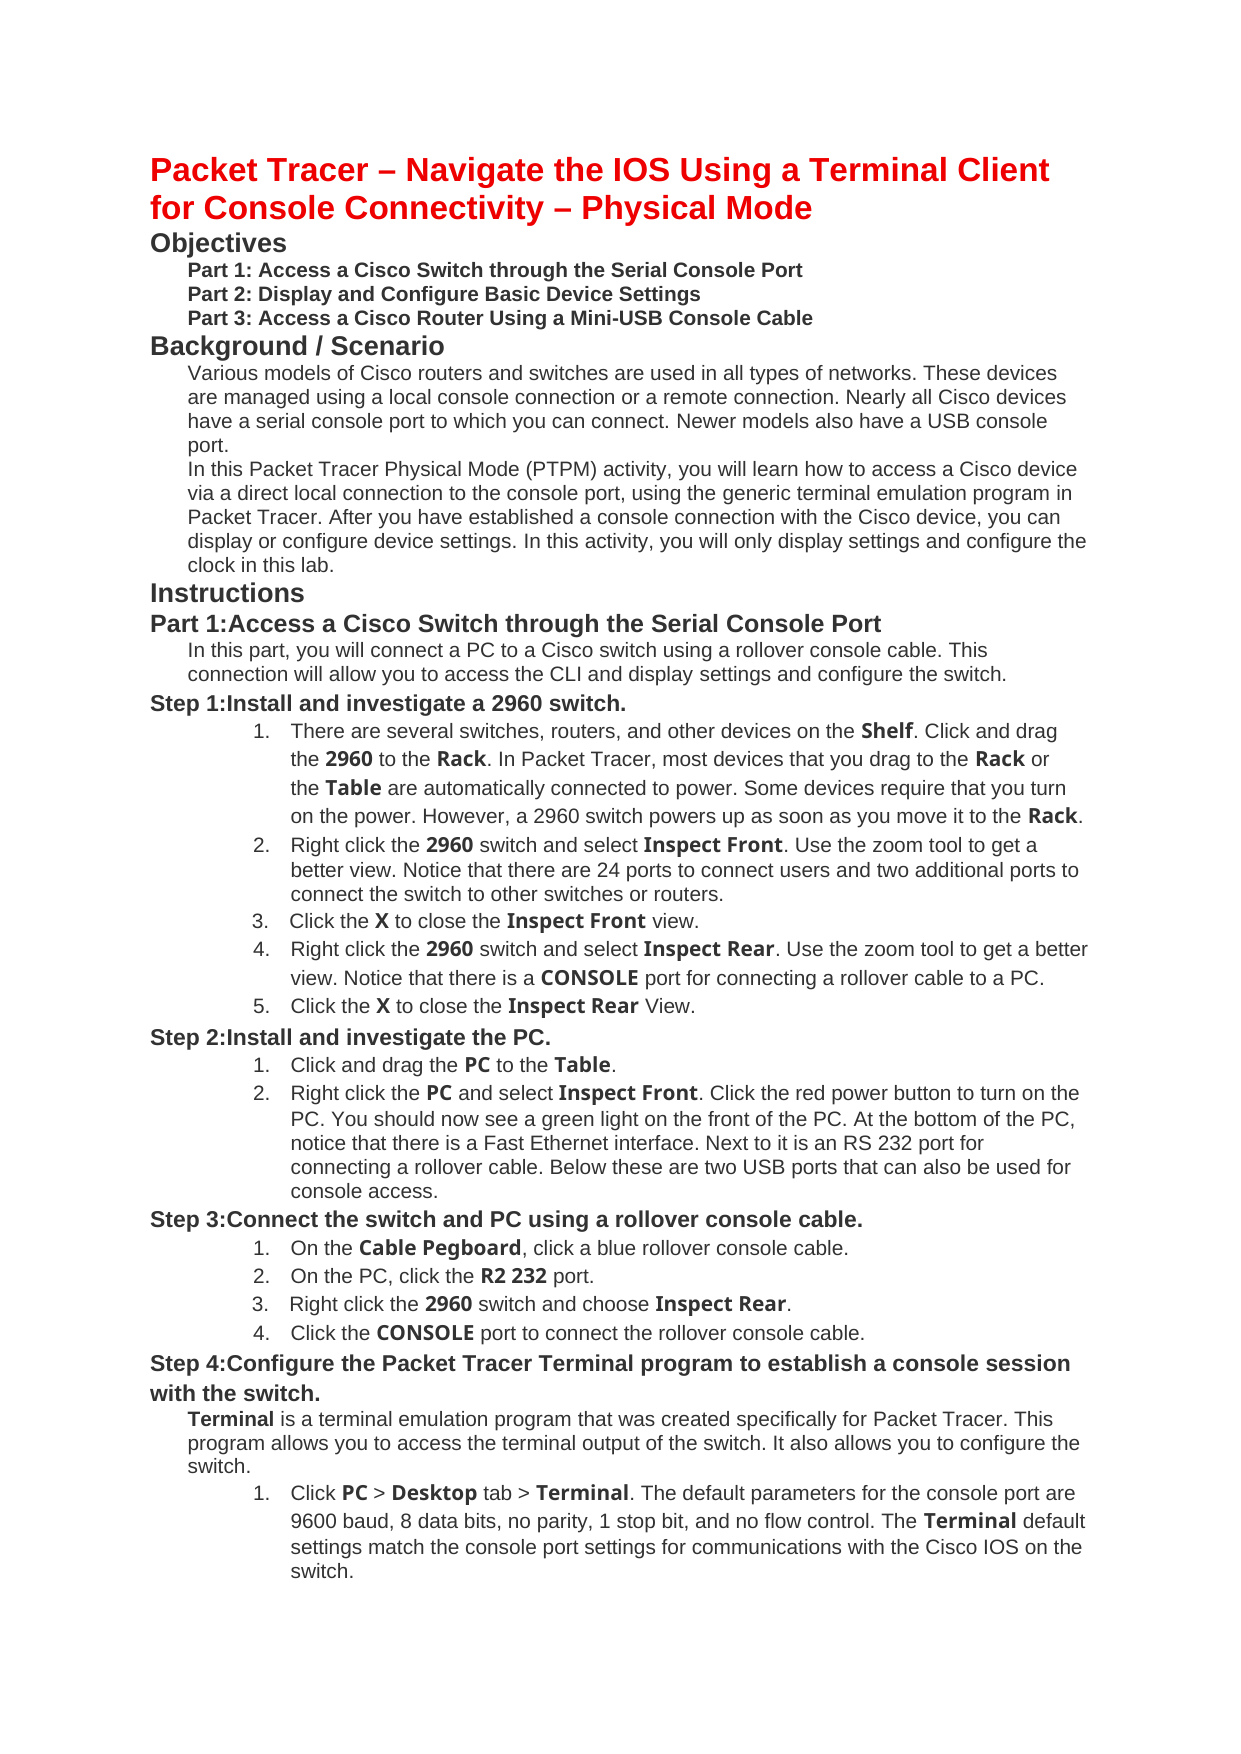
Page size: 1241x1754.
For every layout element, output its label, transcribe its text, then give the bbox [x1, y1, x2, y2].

list Click the X to close the Inspect Rear View. [253, 991, 1090, 1020]
text Part 1:Access a Cisco Switch through the Serial Console Port [150, 608, 1090, 638]
text Part 3: Access a Cisco Router Using a Mini-USB Console Cable [187, 306, 1090, 330]
list On the Cable Pegboard, click a blue rollover console cable. [253, 1233, 1090, 1261]
text Objectives [150, 227, 1090, 258]
list Right click the 2960 switch and select Inspect Rear. Use the zoom tool to get a better view. Notice that there is a CONSOLE port for connecting a rollover cable to a PC. [253, 934, 1090, 991]
text Step 4:Configure the Packet Tracer Terminal program to establish a console session with the switch. [150, 1346, 1090, 1406]
list Click and drag the PC to the Table. [253, 1050, 1090, 1078]
text Background / Scenario [150, 330, 1090, 361]
text In this part, you will connect a PC to a Cisco switch using a rollover console cable. This connection will allow you to access the CLI and display settings and configure the switch. [187, 638, 1090, 686]
text Part 2: Display and Configure Basic Device Settings [187, 282, 1090, 306]
text Terminal is a terminal emulation program that was created specifically for Packet Tracer. This program allows you to access the terminal output of the switch. It also allows you to configure the switch. [187, 1406, 1090, 1478]
text Various models of Cisco routers and switches are used in all types of networks. These devices are managed using a local console connection or a remote connection. Nearly all Cisco devices have a serial console port to which you can connect. Newer models also have a USB console port. [187, 361, 1090, 457]
text Step 2:Install and investigate the PC. [150, 1020, 1090, 1050]
list Click the CONSOLE port to connect the rollover console cable. [253, 1318, 1090, 1346]
text Part 1: Access a Cisco Switch through the Serial Console Port [187, 258, 1090, 282]
list There are several switches, routers, and other devices on the Shelf. Click and drag the 2960 to the Rack. In Packet Tracer, most devices that you drag to the Rack or the Table are automatically connected to power. Some devices require that you turn on the power. However, a 2960 switch powers up as soon as you move it to the Rack. [253, 716, 1090, 830]
text Step 1:Install and investigate a 2960 switch. [150, 686, 1090, 716]
list Right click the 2960 switch and select Inspect Front. Use the zoom tool to get a better view. Notice that there are 24 ports to connect users and two additional ports to connect the switch to other switches or routers. [253, 830, 1090, 906]
list Right click the 2960 switch and choose Inspect Rear. [252, 1289, 1090, 1318]
text Instructions [150, 577, 1090, 608]
text In this Packet Tracer Physical Mode (PTPM) activity, you will learn how to access a Cisco device via a direct local connection to the console port, using the generic terminal emulation program in Packet Tracer. After you have established a console connection with the Cisco device, you can display or configure device settings. In this activity, you will only display settings and configure the clock in this lab. [187, 457, 1090, 577]
list Click PC > Desktop tab > Terminal. The default parameters for the console port are 9600 baud, 8 data bits, no parity, 1 stop bit, and no flow control. The Terminal default settings match the console port settings for communications with the Cisco IOS on the switch. [253, 1478, 1090, 1583]
list Right click the PC and select Inspect Front. Click the red power button to turn on the PC. You should now see a green light on the front of the PC. At the bottom of the PC, notice that there is a Fast Ethernet interface. Next to it is an RS 232 port for connecting a rollover cable. Below these are two USB ports that can also be used for console access. [253, 1078, 1090, 1203]
text Packet Tracer – Navigate the IOS Using a Terminal Client for Console Connectivity – Physical Mode [150, 150, 1090, 227]
list On the PC, click the R2 232 port. [253, 1261, 1090, 1289]
text Step 3:Connect the switch and PC using a rollover console cable. [150, 1203, 1090, 1233]
list Click the X to close the Inspect Front view. [252, 906, 1090, 934]
